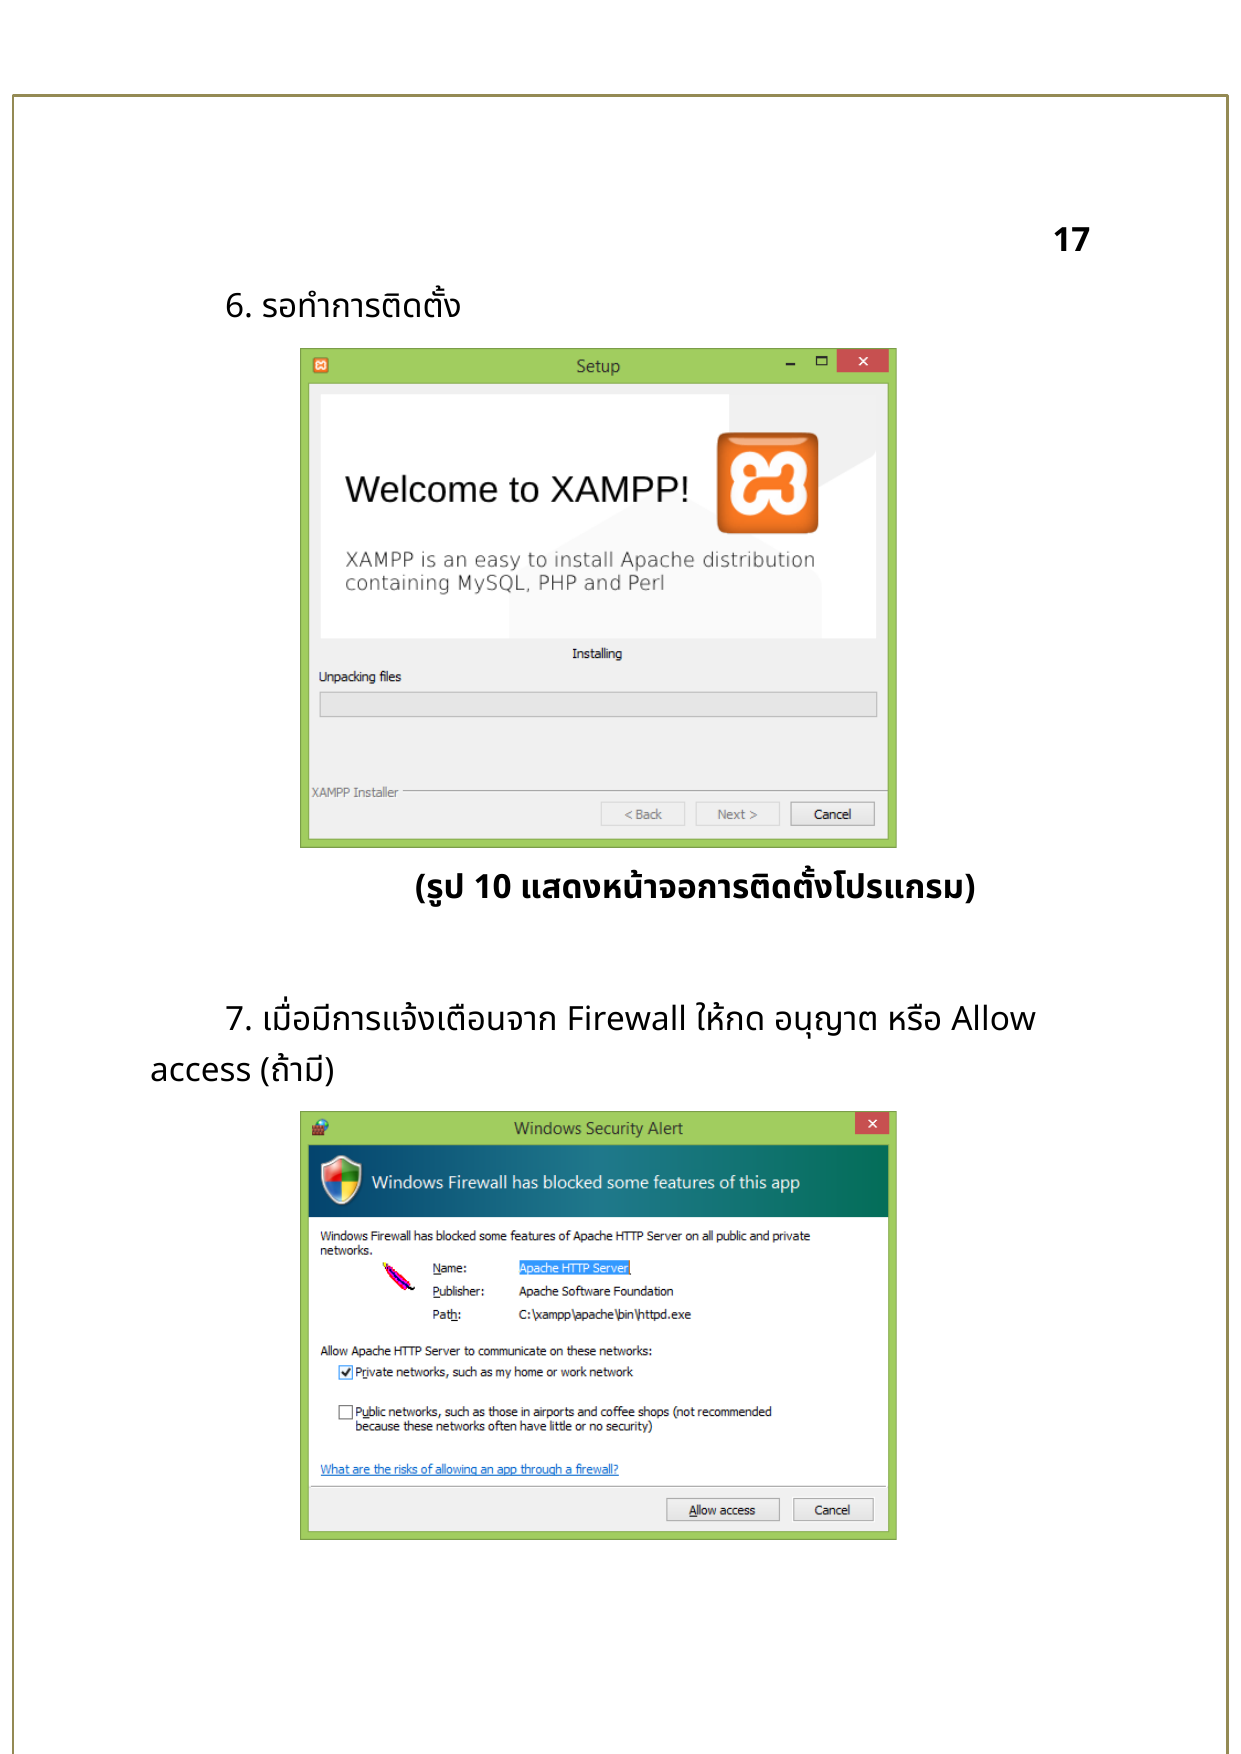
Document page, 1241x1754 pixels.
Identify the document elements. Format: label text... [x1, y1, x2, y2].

text 6. รอทำการติดตั้ง [150, 282, 1090, 332]
text 7. เมื่อมีการแจ้งเตือนจาก Firewall ให้กด อนุญาต หรือ Allow access (ถ้ามี) [150, 995, 1090, 1096]
picture [300, 348, 897, 848]
picture [300, 1111, 897, 1540]
text 17 [150, 216, 1090, 266]
text (รูป 10 แสดงหน้าจอการติดตั้งโปรแกรม) [225, 863, 1090, 914]
